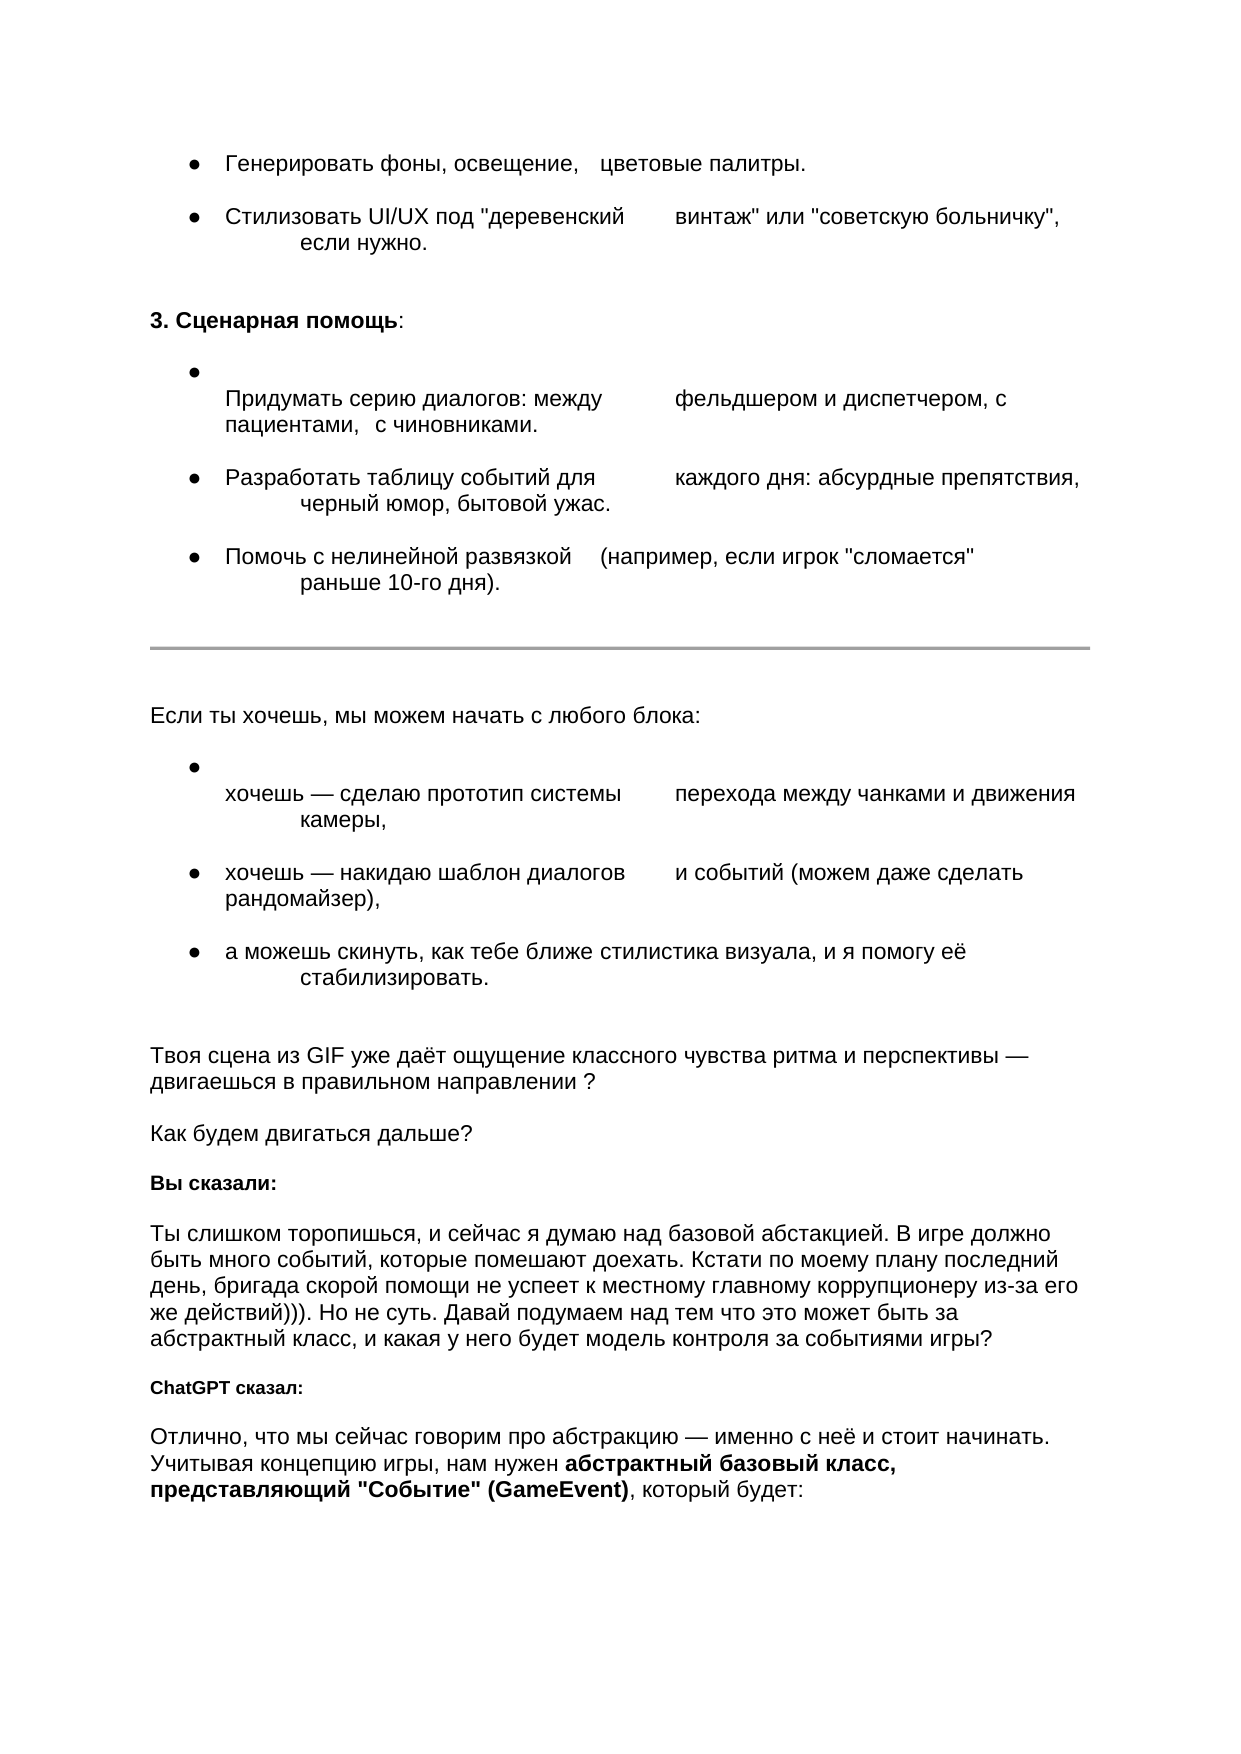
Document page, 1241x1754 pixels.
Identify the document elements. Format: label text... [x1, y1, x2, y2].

list а можешь скинуть, как тебе ближе стилистика визуала, и я помогу её стабилизировать. [187, 938, 1090, 1017]
text Отлично, что мы сейчас говорим про абстракцию — именно с неё и стоит начинать. Учитывая концепцию игры, нам нужен абстрактный базовый класс, представляющий "Событие" (GameEvent), который будет: [150, 1423, 1090, 1502]
text 3. Сценарная помощь: [150, 307, 1090, 333]
list хочешь — сделаю прототип системы перехода между чанками и движения камеры, [187, 753, 1090, 859]
list Стилизовать UI/UX под "деревенский винтаж" или "советскую больничку", если нужно. [187, 203, 1090, 282]
list хочешь — накидаю шаблон диалогов и событий (можем даже сделать рандомайзер), [187, 859, 1090, 938]
text Твоя сцена из GIF уже даёт ощущение классного чувства ритма и перспективы — двигаешься в правильном направлении ? [150, 1042, 1090, 1094]
text Если ты хочешь, мы можем начать с любого блока: [150, 702, 1090, 728]
subtitle Вы сказали: [150, 1171, 1090, 1195]
list Придумать серию диалогов: между фельдшером и диспетчером, с пациентами, с чиновниками. [187, 358, 1090, 463]
text Как будем двигаться дальше? [150, 1119, 1090, 1146]
list Помочь с нелинейной развязкой (например, если игрок "сломается" раньше 10-го дня). [187, 543, 1090, 622]
subtitle ChatGPT сказал: [150, 1377, 1090, 1398]
text Ты слишком торопишься, и сейчас я думаю над базовой абстакцией. В игре должно быть много событий, которые помешают доехать. Кстати по моему плану последний день, бригада скорой помощи не успеет к местному главному коррупционеру из-за его же действий))). Но не суть. Давай подумаем над тем что это может быть за абстрактный класс, и какая у него будет модель контроля за событиями игры? [150, 1220, 1090, 1352]
list Разработать таблицу событий для каждого дня: абсурдные препятствия, черный юмор, бытовой ужас. [187, 463, 1090, 543]
list Генерировать фоны, освещение, цветовые палитры. [187, 150, 1090, 203]
